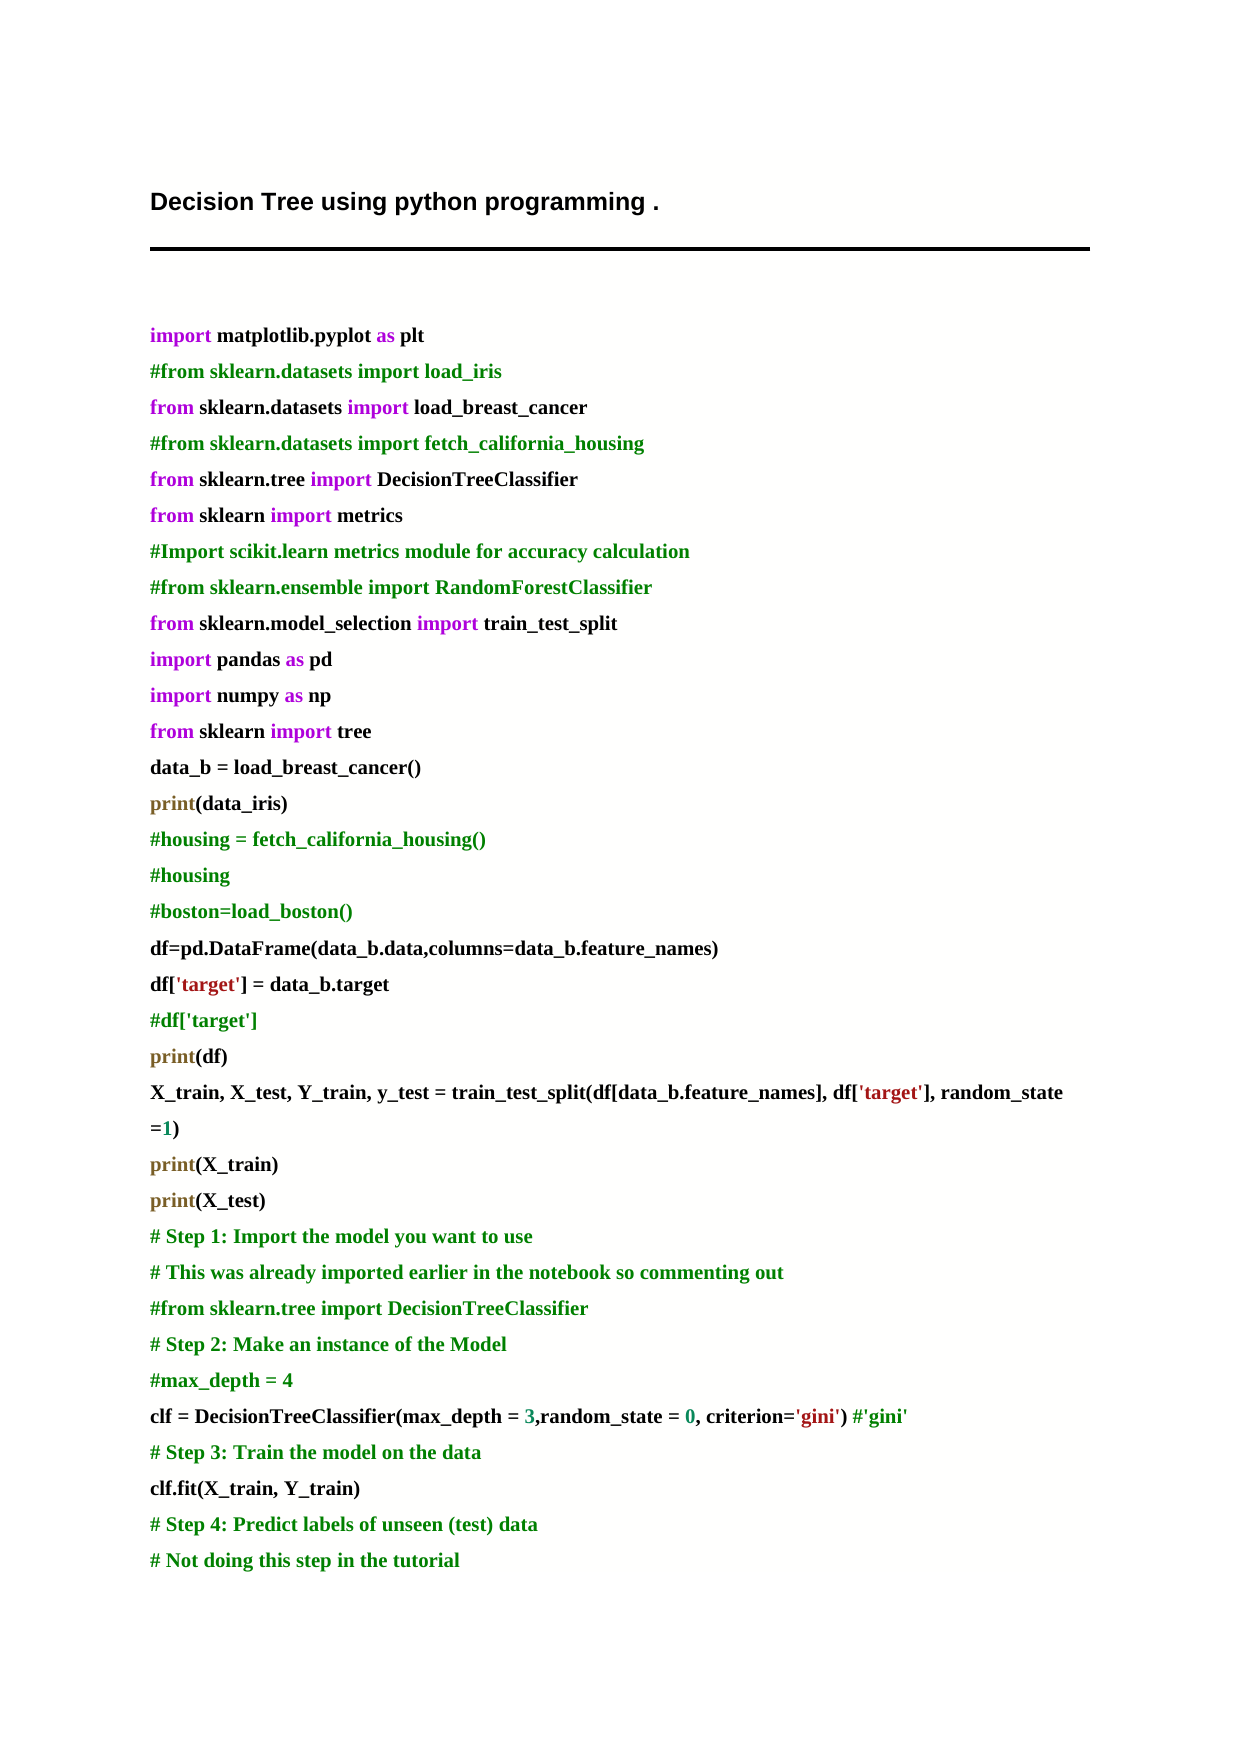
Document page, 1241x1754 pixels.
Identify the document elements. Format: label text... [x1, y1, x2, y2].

text clf.fit(X_train, Y_train) [150, 1476, 1090, 1500]
text from sklearn import tree [150, 719, 1090, 743]
text #from sklearn.ensemble import RandomForestClassifier [150, 575, 1090, 599]
text import matplotlib.pyplot as plt [150, 323, 1090, 347]
text from sklearn.tree import DecisionTreeClassifier [150, 467, 1090, 491]
text print(X_train) [150, 1152, 1090, 1176]
text from sklearn.model_selection import train_test_split [150, 611, 1090, 635]
text data_b = load_breast_cancer() [150, 755, 1090, 779]
text clf = DecisionTreeClassifier(max_depth = 3,random_state = 0, criterion='gini') #'gini' [150, 1404, 1090, 1428]
text X_train, X_test, Y_train, y_test = train_test_split(df[data_b.feature_names], df['target'], random_state=1) [150, 1079, 1090, 1140]
text #from sklearn.tree import DecisionTreeClassifier [150, 1296, 1090, 1320]
text #Import scikit.learn metrics module for accuracy calculation [150, 539, 1090, 563]
text df=pd.DataFrame(data_b.data,columns=data_b.feature_names) [150, 935, 1090, 959]
text # This was already imported earlier in the notebook so commenting out [150, 1260, 1090, 1284]
text print(data_iris) [150, 791, 1090, 815]
text # Not doing this step in the tutorial [150, 1548, 1090, 1572]
text #max_depth = 4 [150, 1368, 1090, 1392]
text Decision Tree using python programming . [150, 186, 1090, 216]
text # Step 4: Predict labels of unseen (test) data [150, 1512, 1090, 1536]
text #boston=load_boston() [150, 899, 1090, 923]
text import numpy as np [150, 683, 1090, 707]
text # Step 1: Import the model you want to use [150, 1224, 1090, 1248]
text # Step 2: Make an instance of the Model [150, 1332, 1090, 1356]
text import pandas as pd [150, 647, 1090, 671]
text #housing = fetch_california_housing() [150, 827, 1090, 851]
text from sklearn.datasets import load_breast_cancer [150, 395, 1090, 419]
text print(df) [150, 1043, 1090, 1068]
text from sklearn import metrics [150, 503, 1090, 527]
text print(X_test) [150, 1188, 1090, 1212]
text # Step 3: Train the model on the data [150, 1440, 1090, 1464]
text #from sklearn.datasets import load_iris [150, 359, 1090, 383]
text #df['target'] [150, 1007, 1090, 1032]
text df['target'] = data_b.target [150, 971, 1090, 996]
text #from sklearn.datasets import fetch_california_housing [150, 431, 1090, 455]
text #housing [150, 863, 1090, 887]
